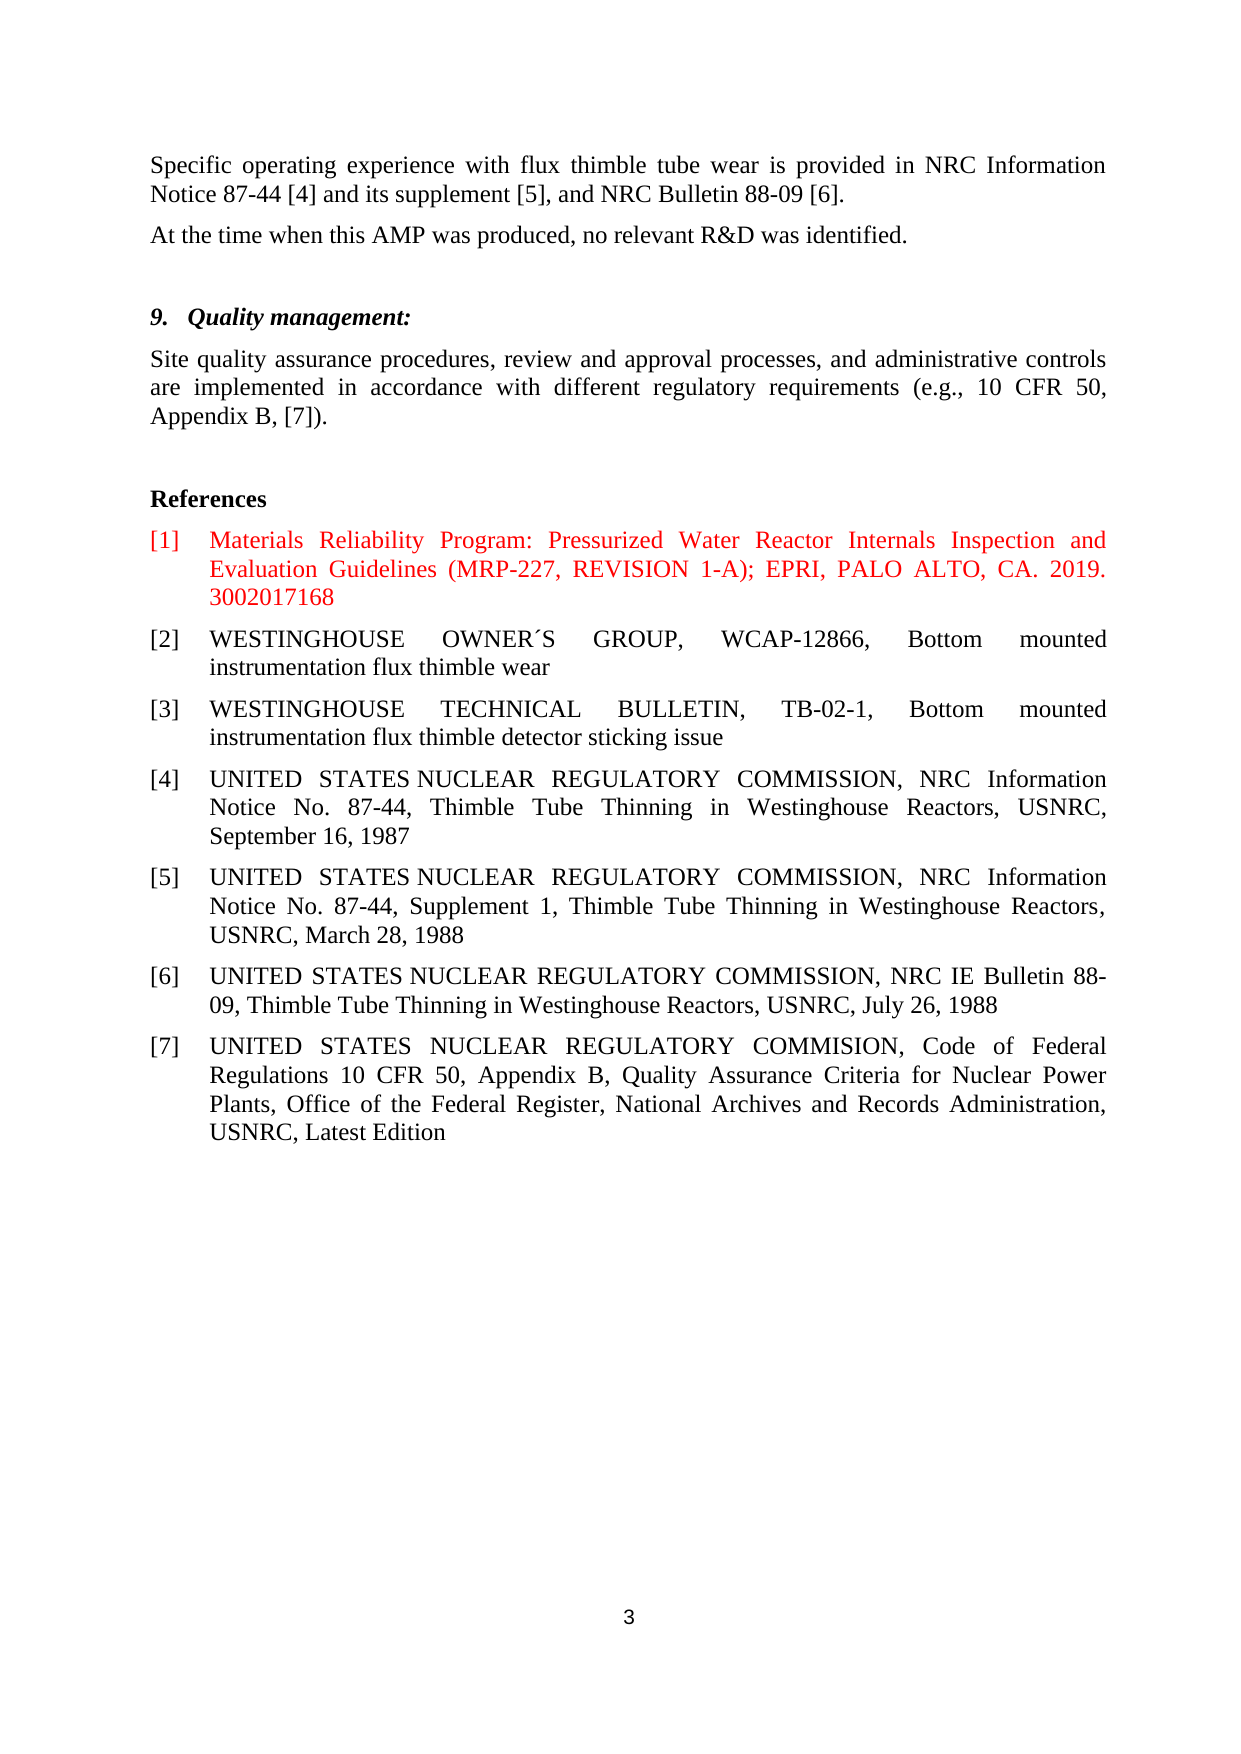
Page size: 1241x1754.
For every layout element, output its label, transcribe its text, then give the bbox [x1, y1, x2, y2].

text At the time when this AMP was produced, no relevant R&D was identified. [150, 220, 1107, 249]
list UNITED STATES NUCLEAR REGULATORY COMMISION, Code of Federal Regulations 10 CFR 50, Appendix B, Quality Assurance Criteria for Nuclear Power Plants, Office of the Federal Register, National Archives and Records Administration, USNRC, Latest Edition [150, 1031, 1107, 1146]
subtitle References [150, 484, 1107, 512]
text Site quality assurance procedures, review and approval processes, and administrative controls are implemented in accordance with different regulatory requirements (e.g., 10 CFR 50, Appendix B, [7]). [150, 344, 1107, 430]
list UNITED STATES NUCLEAR REGULATORY COMMISSION, NRC Information Notice No. 87-44, Supplement 1, Thimble Tube Thinning in Westinghouse Reactors, USNRC, March 28, 1988 [150, 862, 1107, 949]
list Materials Reliability Program: Pressurized Water Reactor Internals Inspection and Evaluation Guidelines (MRP-227, REVISION 1-A); EPRI, PALO ALTO, CA. 2019. 3002017168 [150, 525, 1107, 611]
list UNITED STATES NUCLEAR REGULATORY COMMISSION, NRC IE Bulletin 88-09, Thimble Tube Thinning in Westinghouse Reactors, USNRC, July 26, 1988 [150, 961, 1107, 1019]
text Specific operating experience with flux thimble tube wear is provided in NRC Information Notice 87-44 [4] and its supplement [5], and NRC Bulletin 88-09 [6]. [150, 150, 1107, 207]
list UNITED STATES NUCLEAR REGULATORY COMMISSION, NRC Information Notice No. 87-44, Thimble Tube Thinning in Westinghouse Reactors, USNRC, September 16, 1987 [150, 764, 1107, 850]
list Quality management: [150, 302, 1107, 331]
list WESTINGHOUSE TECHNICAL BULLETIN, TB-02-1, Bottom mounted instrumentation flux thimble detector sticking issue [150, 694, 1107, 751]
list WESTINGHOUSE OWNER´S GROUP, WCAP-12866, Bottom mounted instrumentation flux thimble wear [150, 624, 1107, 681]
